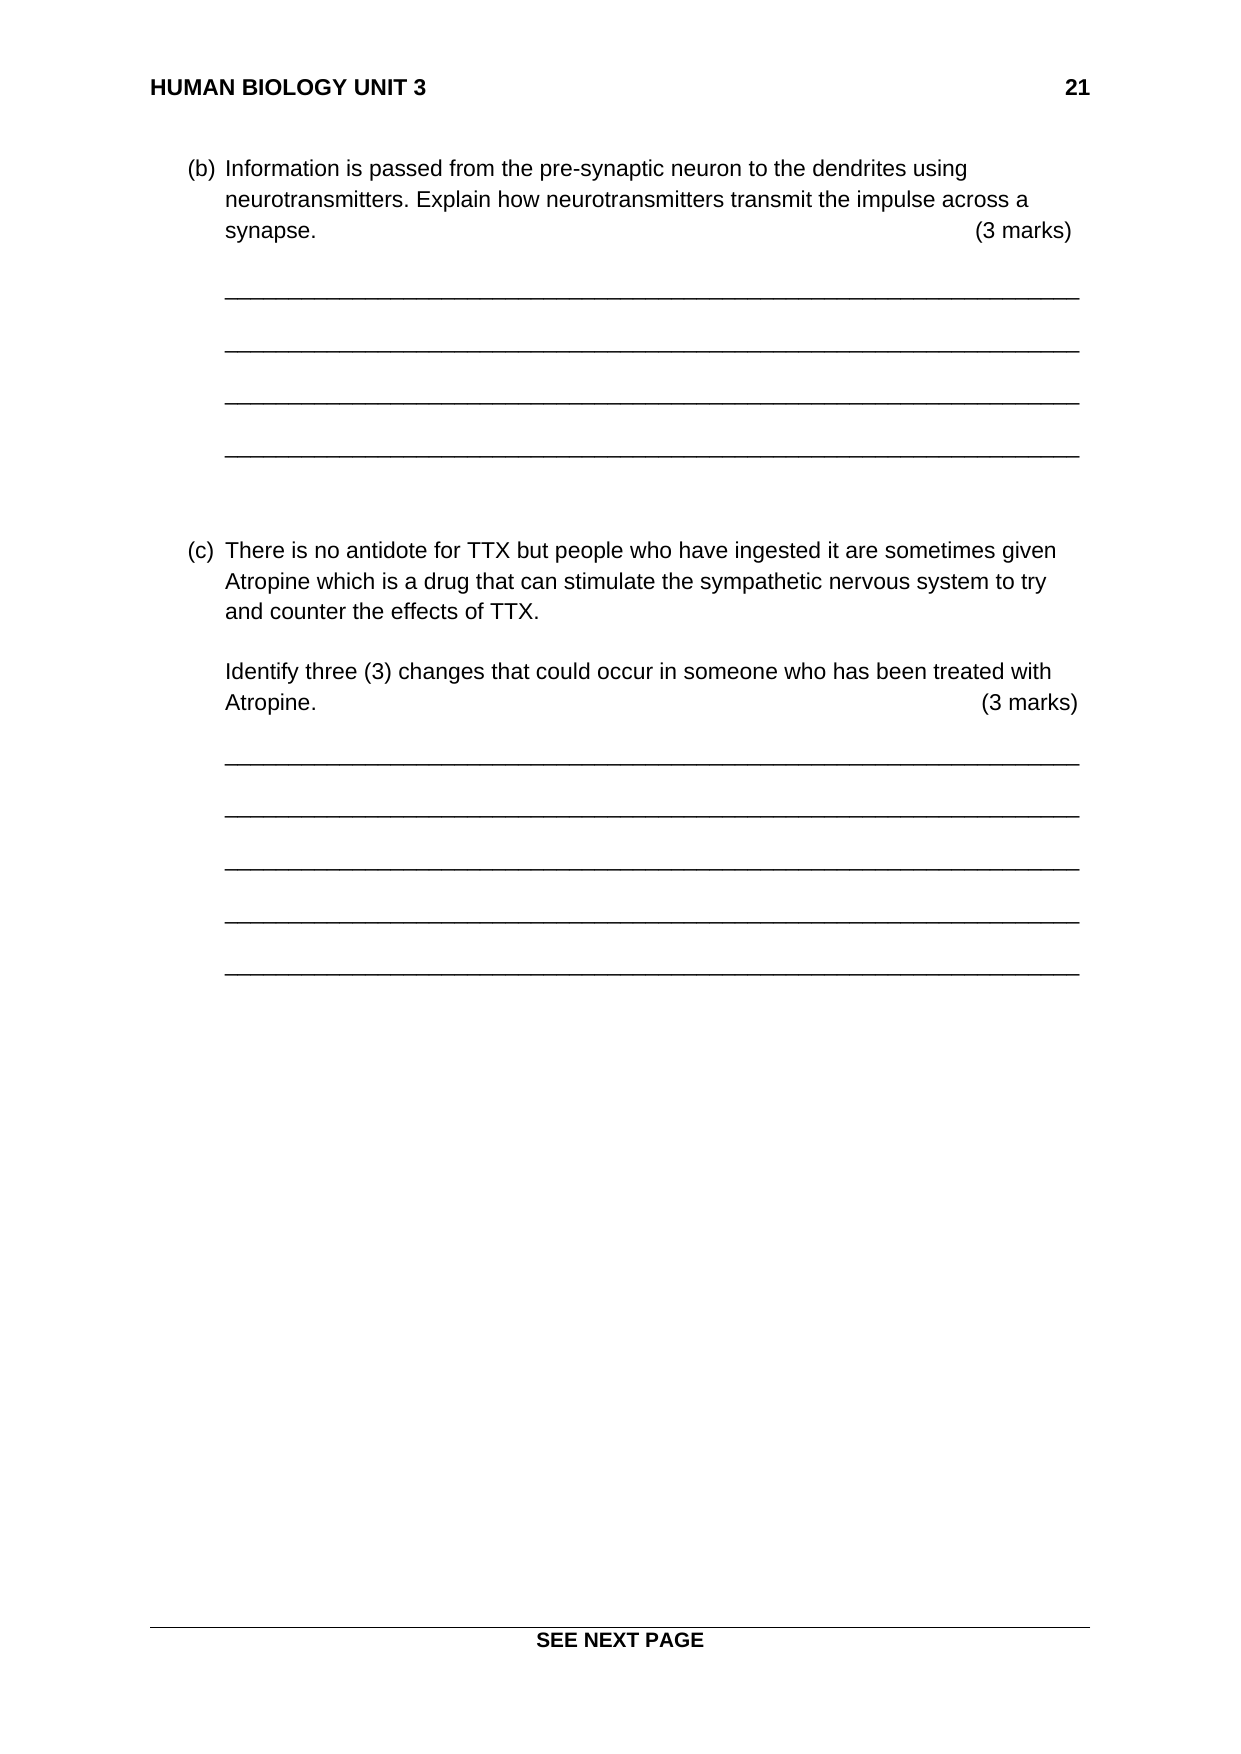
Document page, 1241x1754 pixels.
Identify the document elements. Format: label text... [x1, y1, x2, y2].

text ____________________________________________________________________________________________________________________________________________________________________________________________________________________________________________________________________________ [225, 274, 1090, 458]
list There is no antidote for TTX but people who have ingested it are sometimes given Atropine which is a drug that can stimulate the sympathetic nervous system to try and counter the effects of TTX. Identify three (3) changes that could occur in someone who has been treated with Atropine. (3 marks) [187, 537, 1090, 715]
list Information is passed from the pre-synaptic neuron to the dendrites using neurotransmitters. Explain how neurotransmitters transmit the impulse across a synapse. (3 marks) [187, 150, 1090, 244]
text _______________________________________________________________________________________________________________________________________________________________________________________________________________________________________________________________________________________________________________________________________________ [225, 739, 1090, 977]
